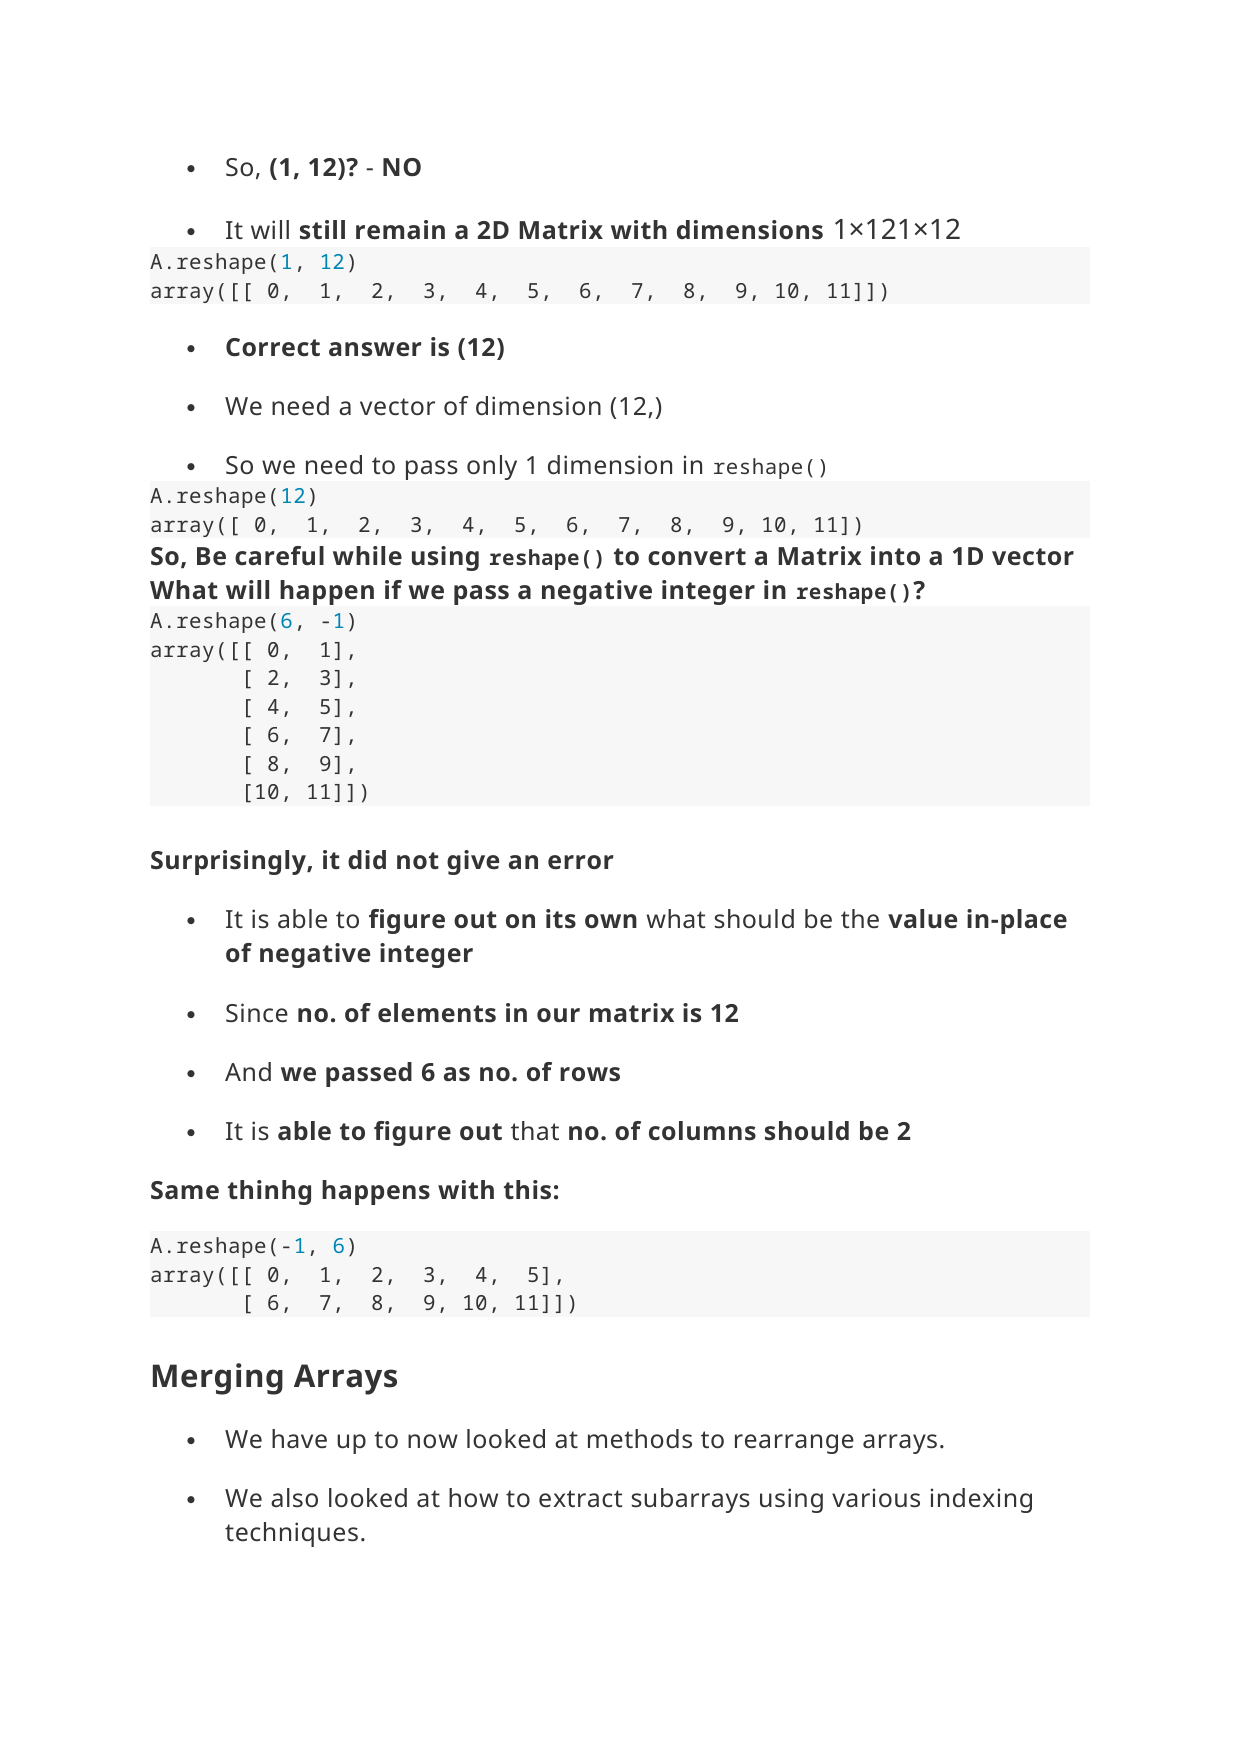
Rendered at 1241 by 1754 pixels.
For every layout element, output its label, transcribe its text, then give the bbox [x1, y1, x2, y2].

text [10, 11]]) [150, 777, 1090, 806]
list It will still remain a 2D Matrix with dimensions 1×121×12 [187, 209, 1090, 247]
list We also looked at how to extract subarrays using various indexing techniques. [187, 1481, 1090, 1549]
text array([[ 0, 1], [150, 635, 1090, 663]
list Since no. of elements in our matrix is 12 [187, 995, 1090, 1029]
text A.reshape(12) [150, 481, 1090, 510]
text A.reshape(6, -1) [150, 606, 1090, 635]
text [ 8, 9], [150, 749, 1090, 777]
list It is able to figure out that no. of columns should be 2 [187, 1113, 1090, 1147]
list So, (1, 12)? - NO [187, 150, 1090, 184]
text A.reshape(1, 12) [150, 247, 1090, 276]
text array([ 0, 1, 2, 3, 4, 5, 6, 7, 8, 9, 10, 11]) [150, 510, 1090, 538]
text [ 6, 7, 8, 9, 10, 11]]) [150, 1288, 1090, 1317]
text array([[ 0, 1, 2, 3, 4, 5], [150, 1260, 1090, 1288]
list So we need to pass only 1 dimension in reshape() [187, 447, 1090, 481]
list It is able to figure out on its own what should be the value in-place of negative integer [187, 902, 1090, 970]
list We have up to now looked at methods to rearrange arrays. [187, 1422, 1090, 1456]
text Same thinhg happens with this: [150, 1172, 1090, 1206]
text array([[ 0, 1, 2, 3, 4, 5, 6, 7, 8, 9, 10, 11]]) [150, 276, 1090, 304]
list We need a vector of dimension (12,) [187, 388, 1090, 422]
text Surprisingly, it did not give an error [150, 843, 1090, 877]
text [ 2, 3], [150, 663, 1090, 692]
list Correct answer is (12) [187, 329, 1090, 363]
text Merging Arrays [150, 1354, 1090, 1397]
text What will happen if we pass a negative integer in reshape()? [150, 572, 1090, 606]
text [ 6, 7], [150, 720, 1090, 749]
text So, Be careful while using reshape() to convert a Matrix into a 1D vector [150, 538, 1090, 572]
list And we passed 6 as no. of rows [187, 1054, 1090, 1088]
text [ 4, 5], [150, 692, 1090, 720]
text A.reshape(-1, 6) [150, 1231, 1090, 1260]
